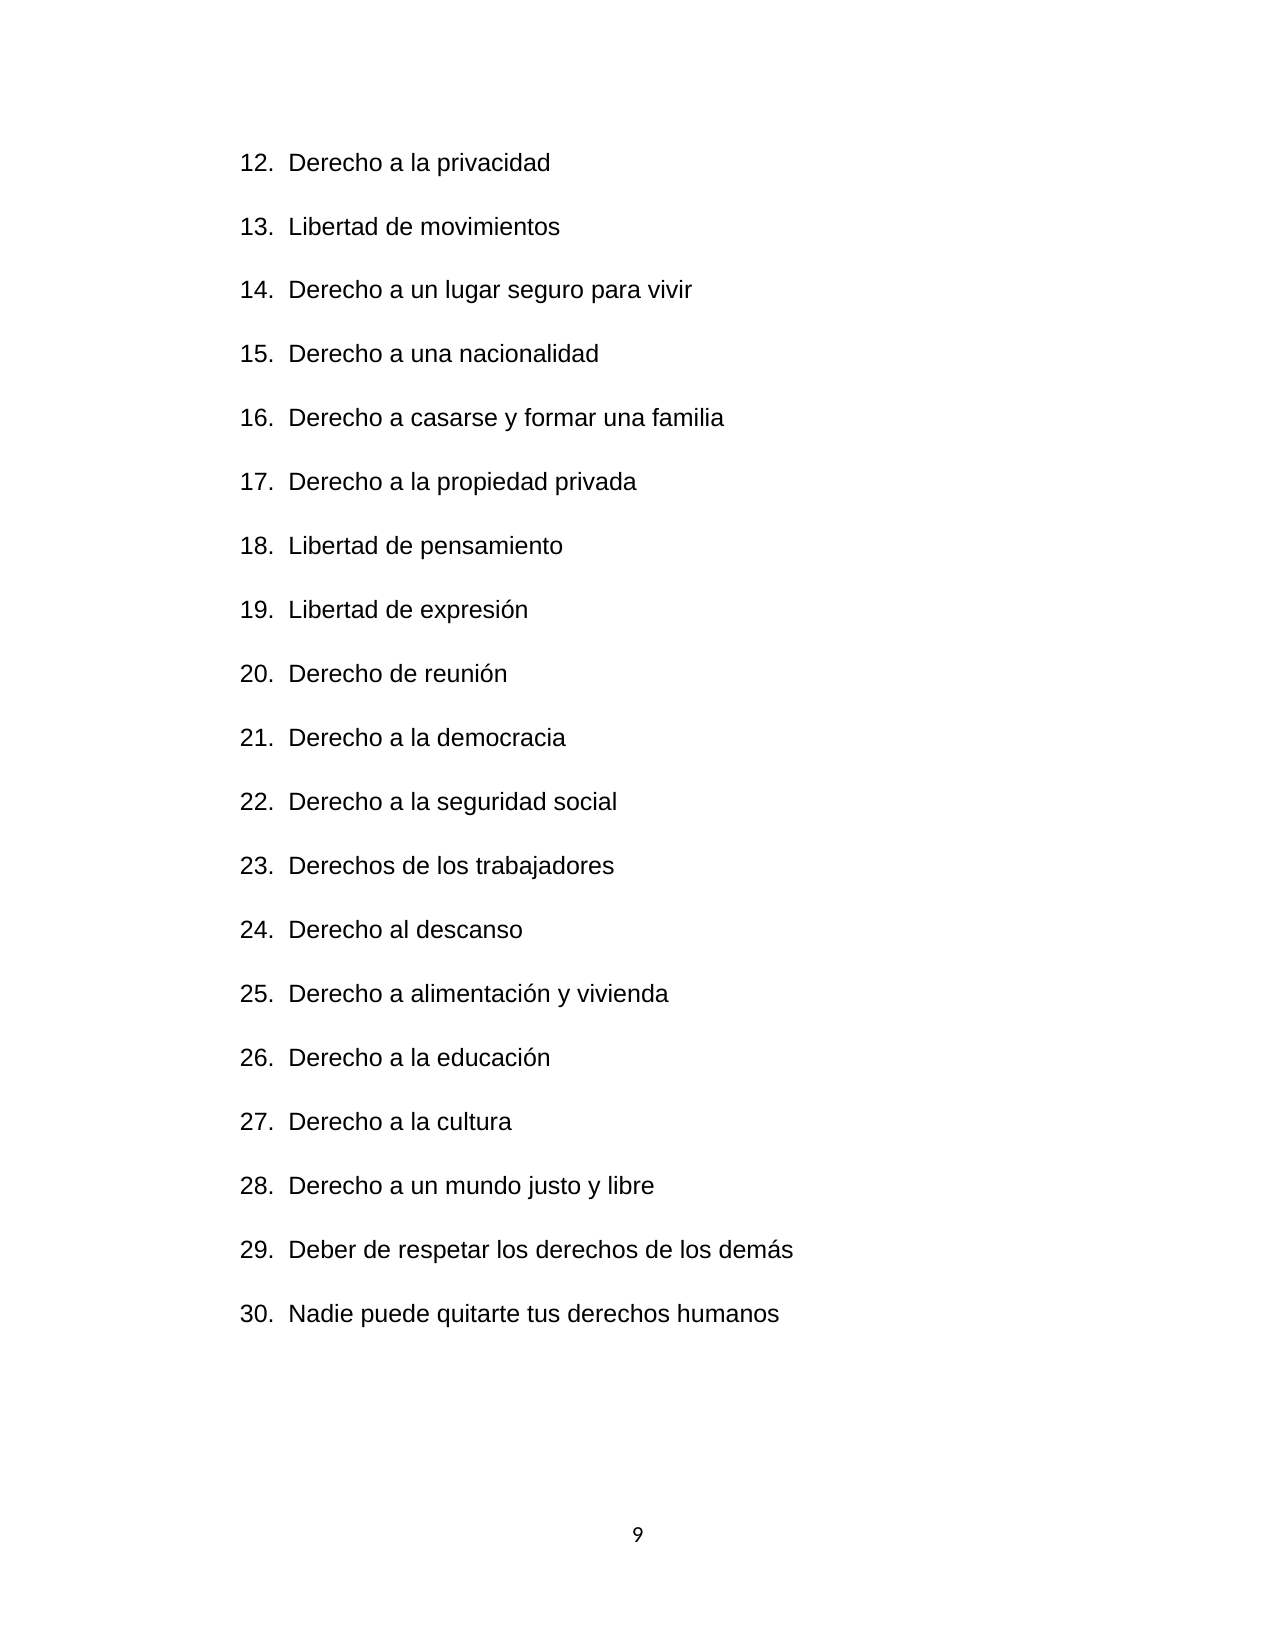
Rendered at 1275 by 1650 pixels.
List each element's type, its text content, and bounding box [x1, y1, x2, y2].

text 21. Derecho a la democracia [177, 723, 1098, 752]
text 29. Deber de respetar los derechos de los demás [177, 1235, 1098, 1264]
text 13. Libertad de movimientos [177, 212, 1098, 240]
text 28. Derecho a un mundo justo y libre [177, 1171, 1098, 1200]
text 18. Libertad de pensamiento [177, 531, 1098, 560]
text 15. Derecho a una nacionalidad [177, 339, 1098, 368]
text 23. Derechos de los trabajadores [177, 851, 1098, 880]
text 14. Derecho a un lugar seguro para vivir [177, 276, 1098, 304]
text 16. Derecho a casarse y formar una familia [177, 403, 1098, 432]
text 26. Derecho a la educación [177, 1043, 1098, 1072]
text 19. Libertad de expresión [177, 595, 1098, 624]
text 24. Derecho al descanso [177, 915, 1098, 944]
text 17. Derecho a la propiedad privada [177, 467, 1098, 496]
text 20. Derecho de reunión [177, 659, 1098, 688]
text 12. Derecho a la privacidad [177, 148, 1098, 176]
text 25. Derecho a alimentación y vivienda [177, 979, 1098, 1008]
text 30. Nadie puede quitarte tus derechos humanos [177, 1299, 1098, 1328]
text 22. Derecho a la seguridad social [177, 787, 1098, 816]
text 27. Derecho a la cultura [177, 1107, 1098, 1136]
